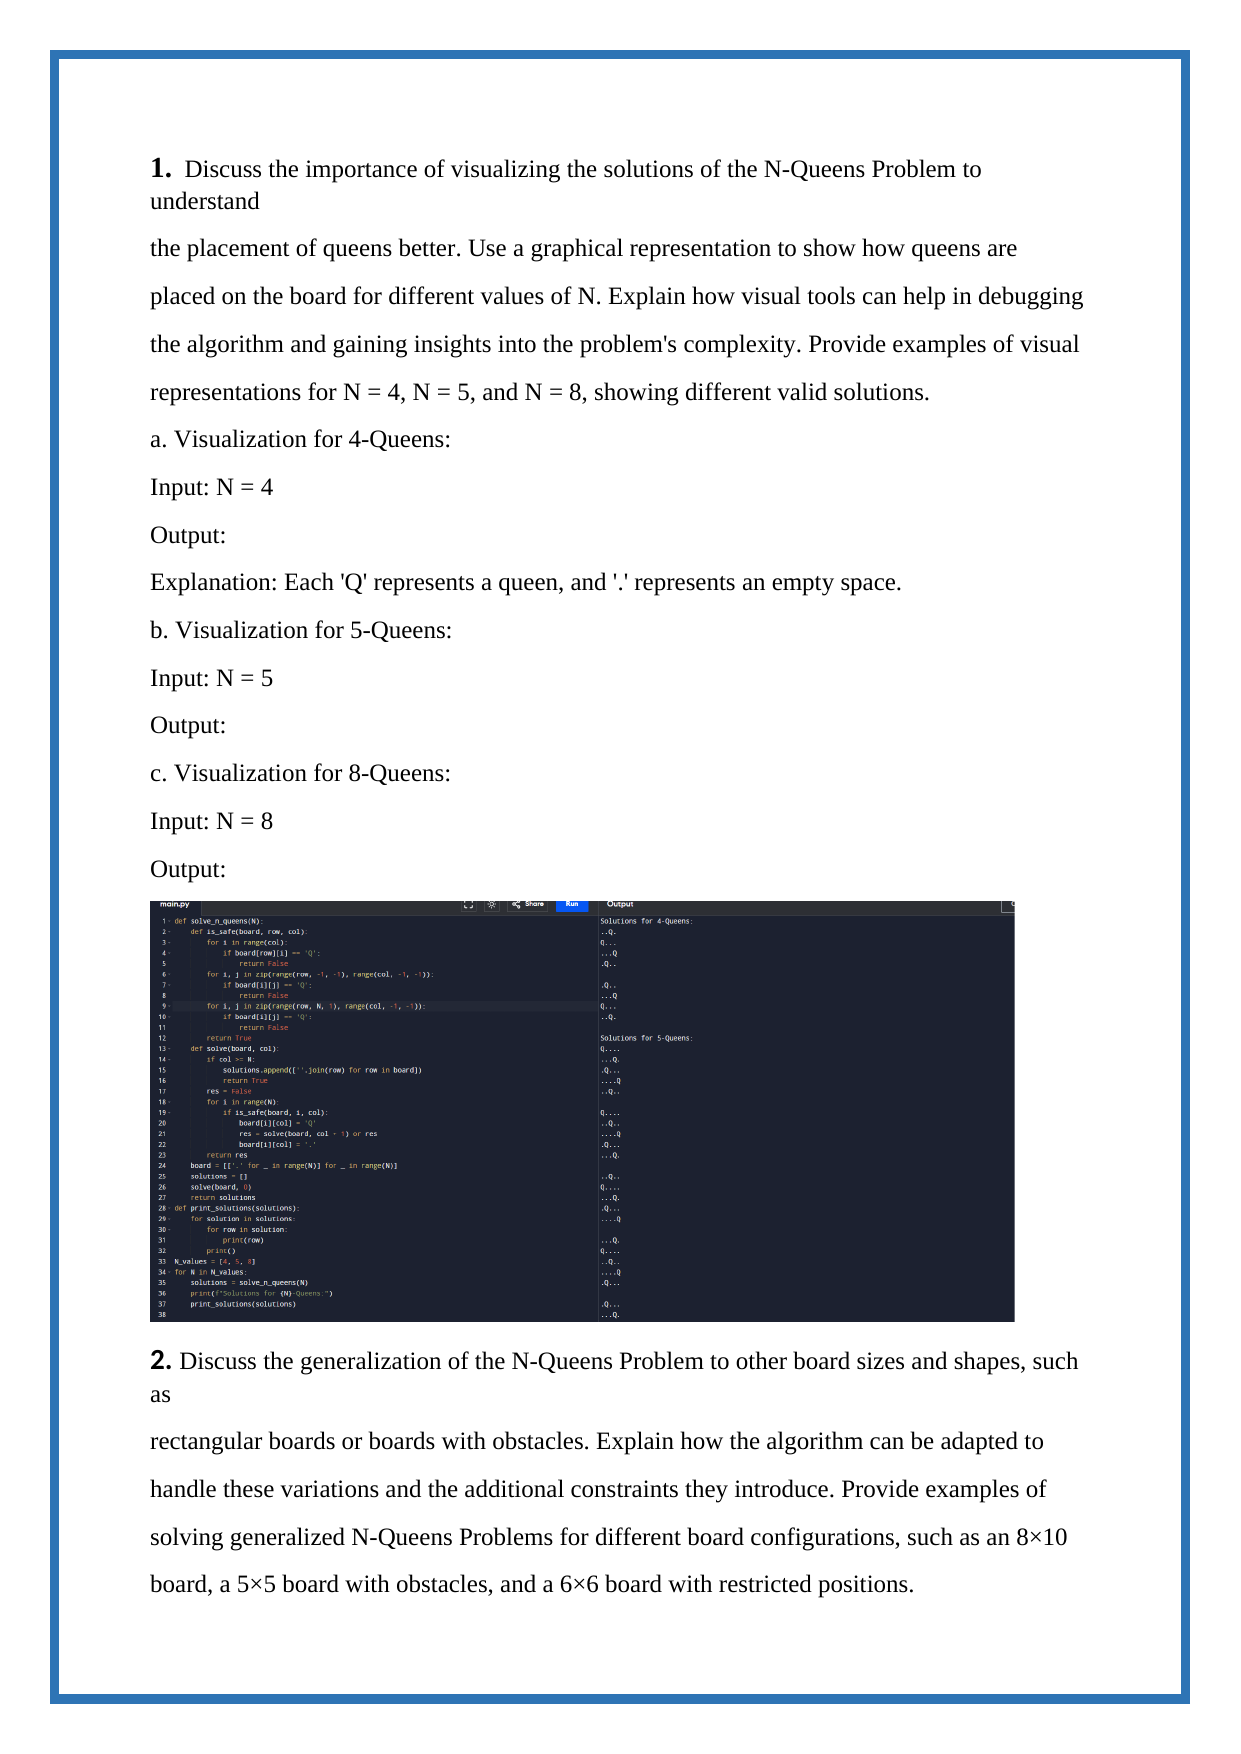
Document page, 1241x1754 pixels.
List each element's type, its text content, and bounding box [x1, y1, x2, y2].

text c. Visualization for 8-Queens: [150, 758, 1090, 787]
text Input: N = 8 [150, 806, 1090, 835]
text the placement of queens better. Use a graphical representation to show how queens are [150, 233, 1090, 262]
text board, a 5×5 board with obstacles, and a 6×6 board with restricted positions. [150, 1569, 1090, 1598]
text Explanation: Each 'Q' represents a queen, and '.' represents an empty space. [150, 567, 1090, 596]
text 1. Discuss the importance of visualizing the solutions of the N-Queens Problem to understand [150, 150, 1090, 214]
picture [150, 901, 1015, 1322]
text Output: [150, 711, 1090, 739]
text Input: N = 4 [150, 472, 1090, 501]
text rectangular boards or boards with obstacles. Explain how the algorithm can be adapted to [150, 1426, 1090, 1455]
text Output: [150, 520, 1090, 548]
text placed on the board for different values of N. Explain how visual tools can help in debugging [150, 281, 1090, 310]
text a. Visualization for 4-Queens: [150, 424, 1090, 453]
text the algorithm and gaining insights into the problem's complexity. Provide examples of visual [150, 329, 1090, 358]
text handle these variations and the additional constraints they introduce. Provide examples of [150, 1474, 1090, 1503]
text b. Visualization for 5-Queens: [150, 615, 1090, 644]
text representations for N = 4, N = 5, and N = 8, showing different valid solutions. [150, 377, 1090, 405]
text Output: [150, 854, 1090, 882]
list Discuss the generalization of the N-Queens Problem to other board sizes and shapes, such as [150, 1341, 1090, 1407]
text Input: N = 5 [150, 663, 1090, 692]
text solving generalized N-Queens Problems for different board configurations, such as an 8×10 [150, 1522, 1090, 1551]
